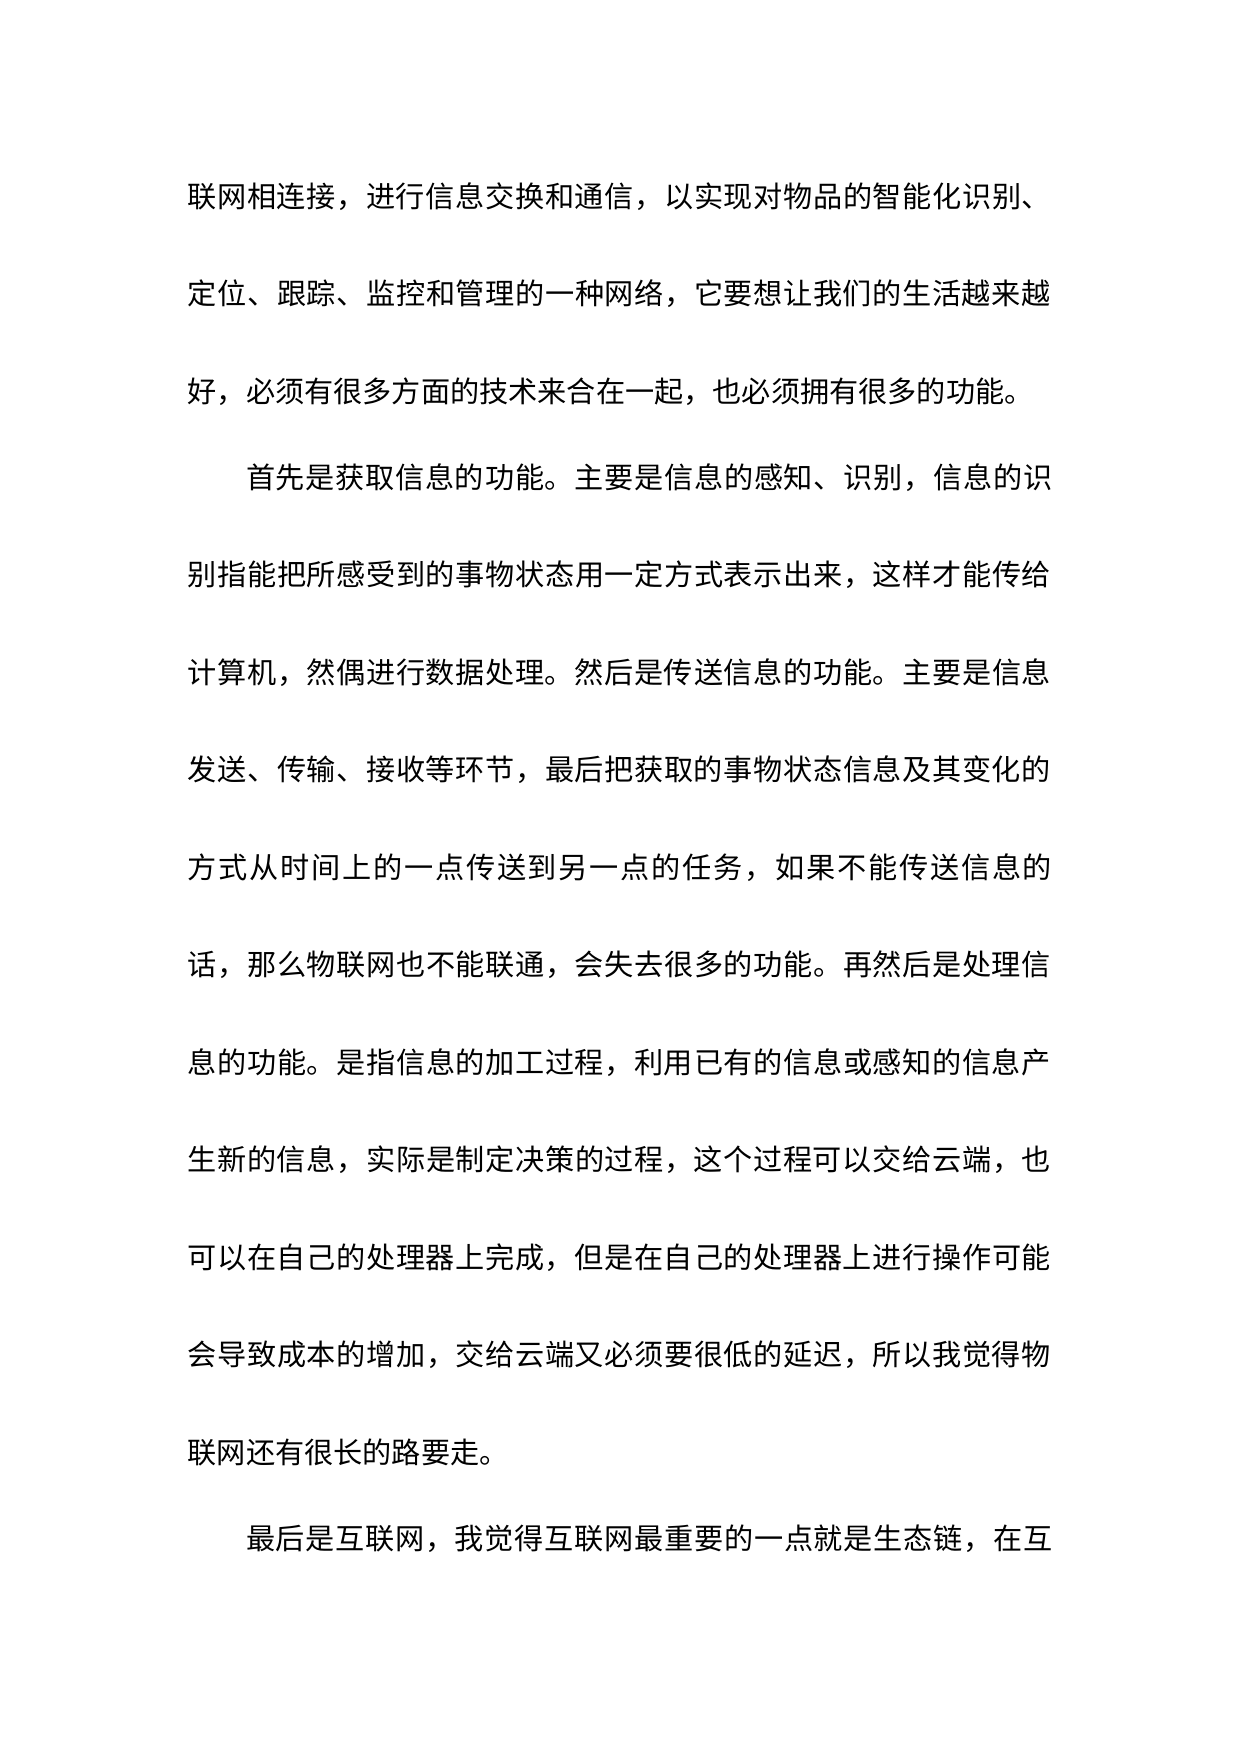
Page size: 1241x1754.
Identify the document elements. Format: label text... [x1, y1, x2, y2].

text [187, 162, 1053, 422]
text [187, 1504, 1053, 1569]
text 首先是获取信息的功能。主要是信息的感知、识别，信息的识别指能把所感受到的事物状态用一定方式表示出来，这样才能传给计算机，然偶进行数据处理。然后是传送信息的功能。主要是信息发送、传输、接收等环节，最后把获取的事物状态信息及其变化的方式从时间上的一点传送到另一点的任务，如果不能传送信息的话，那么物联网也不能联通，会失去很多的功能。再然后是处理信息的功能。是指信息的加工过程，利用已有的信息或感知的信息产生新的信息，实际是制定决策的过程，这个过程可以交给云端，也可以在自己的处理器上完成，但是在自己的处理器上进行操作可能会导致成本的增加，交给云端又必须要很低的延迟，所以我觉得物联网还有很长的路要走。 [187, 443, 1053, 1483]
